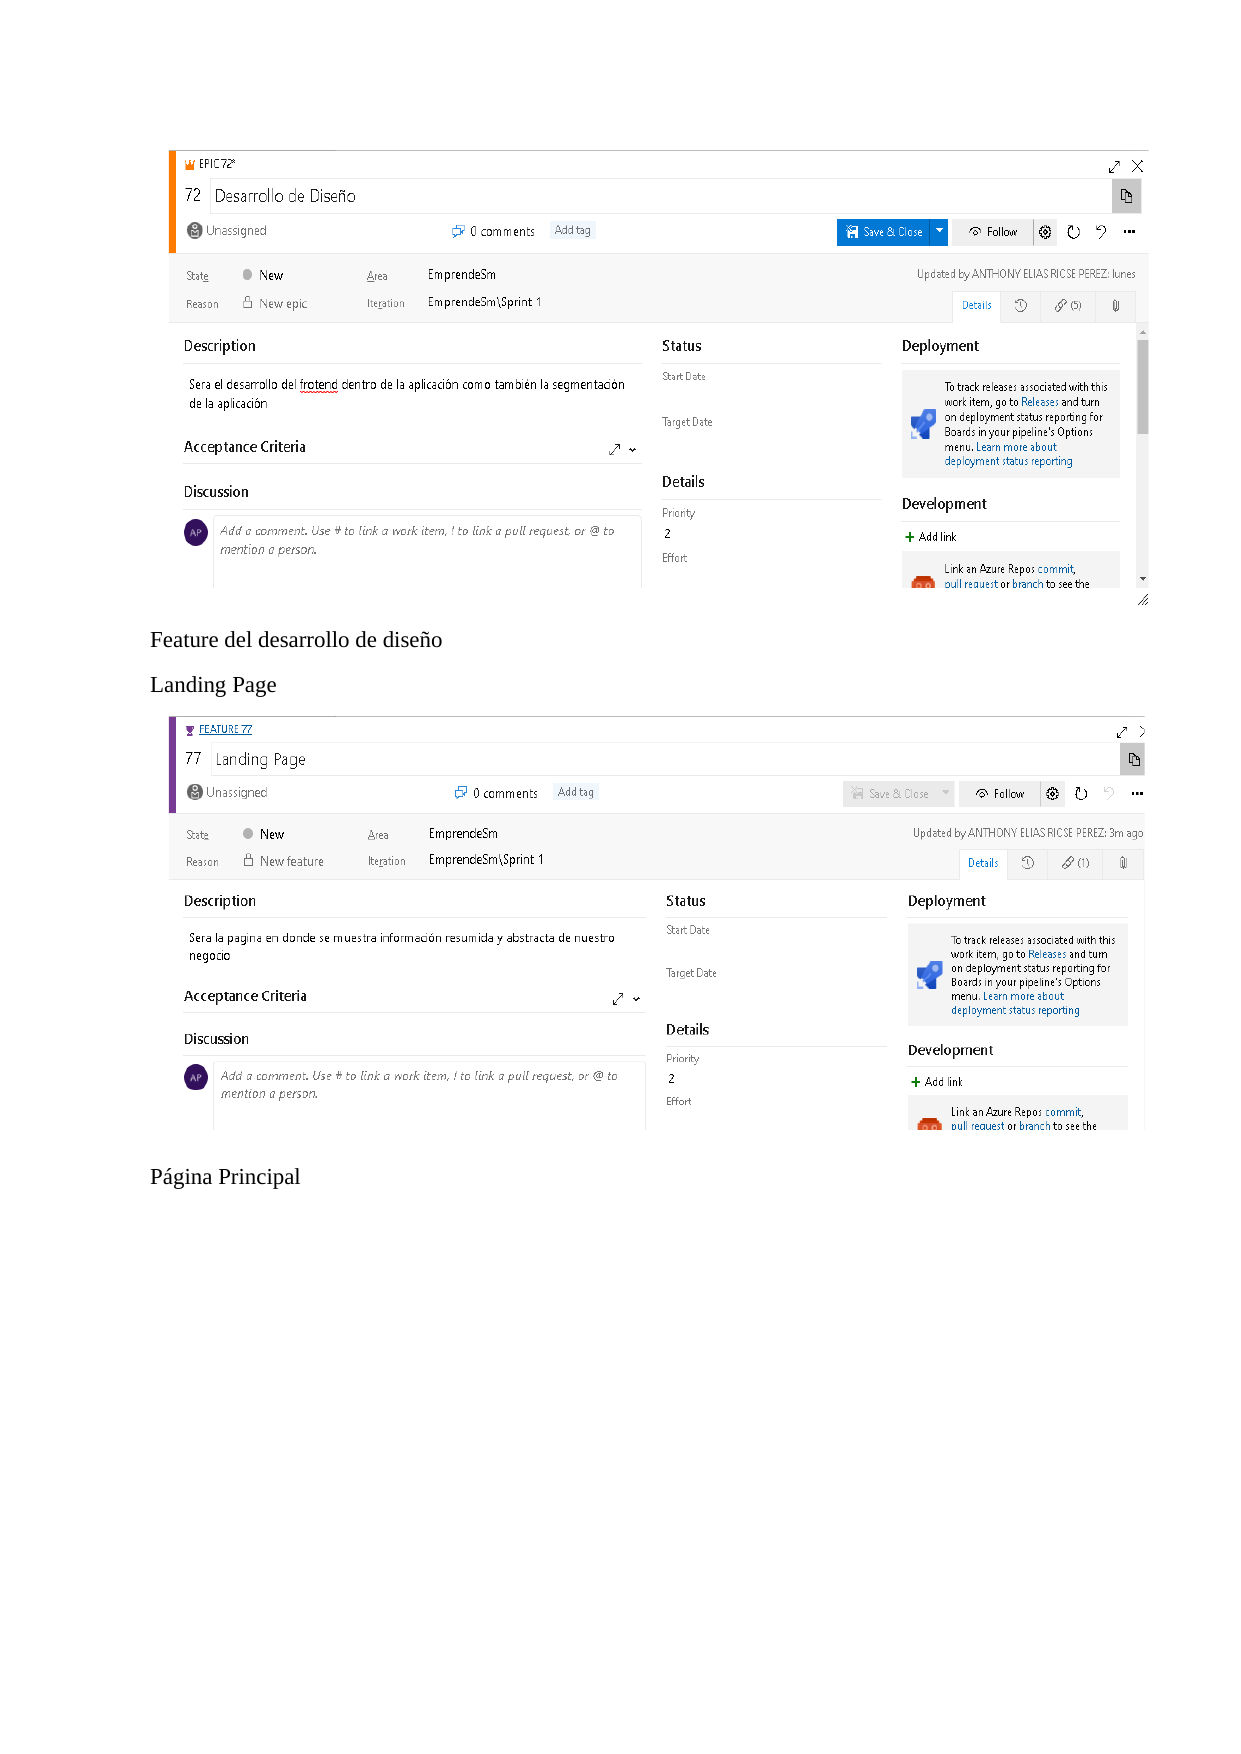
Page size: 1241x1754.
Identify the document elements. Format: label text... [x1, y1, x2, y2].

text Página Principal [150, 1163, 1090, 1189]
text Feature del desarrollo de diseño [150, 626, 1090, 652]
text Landing Page [150, 671, 1090, 697]
